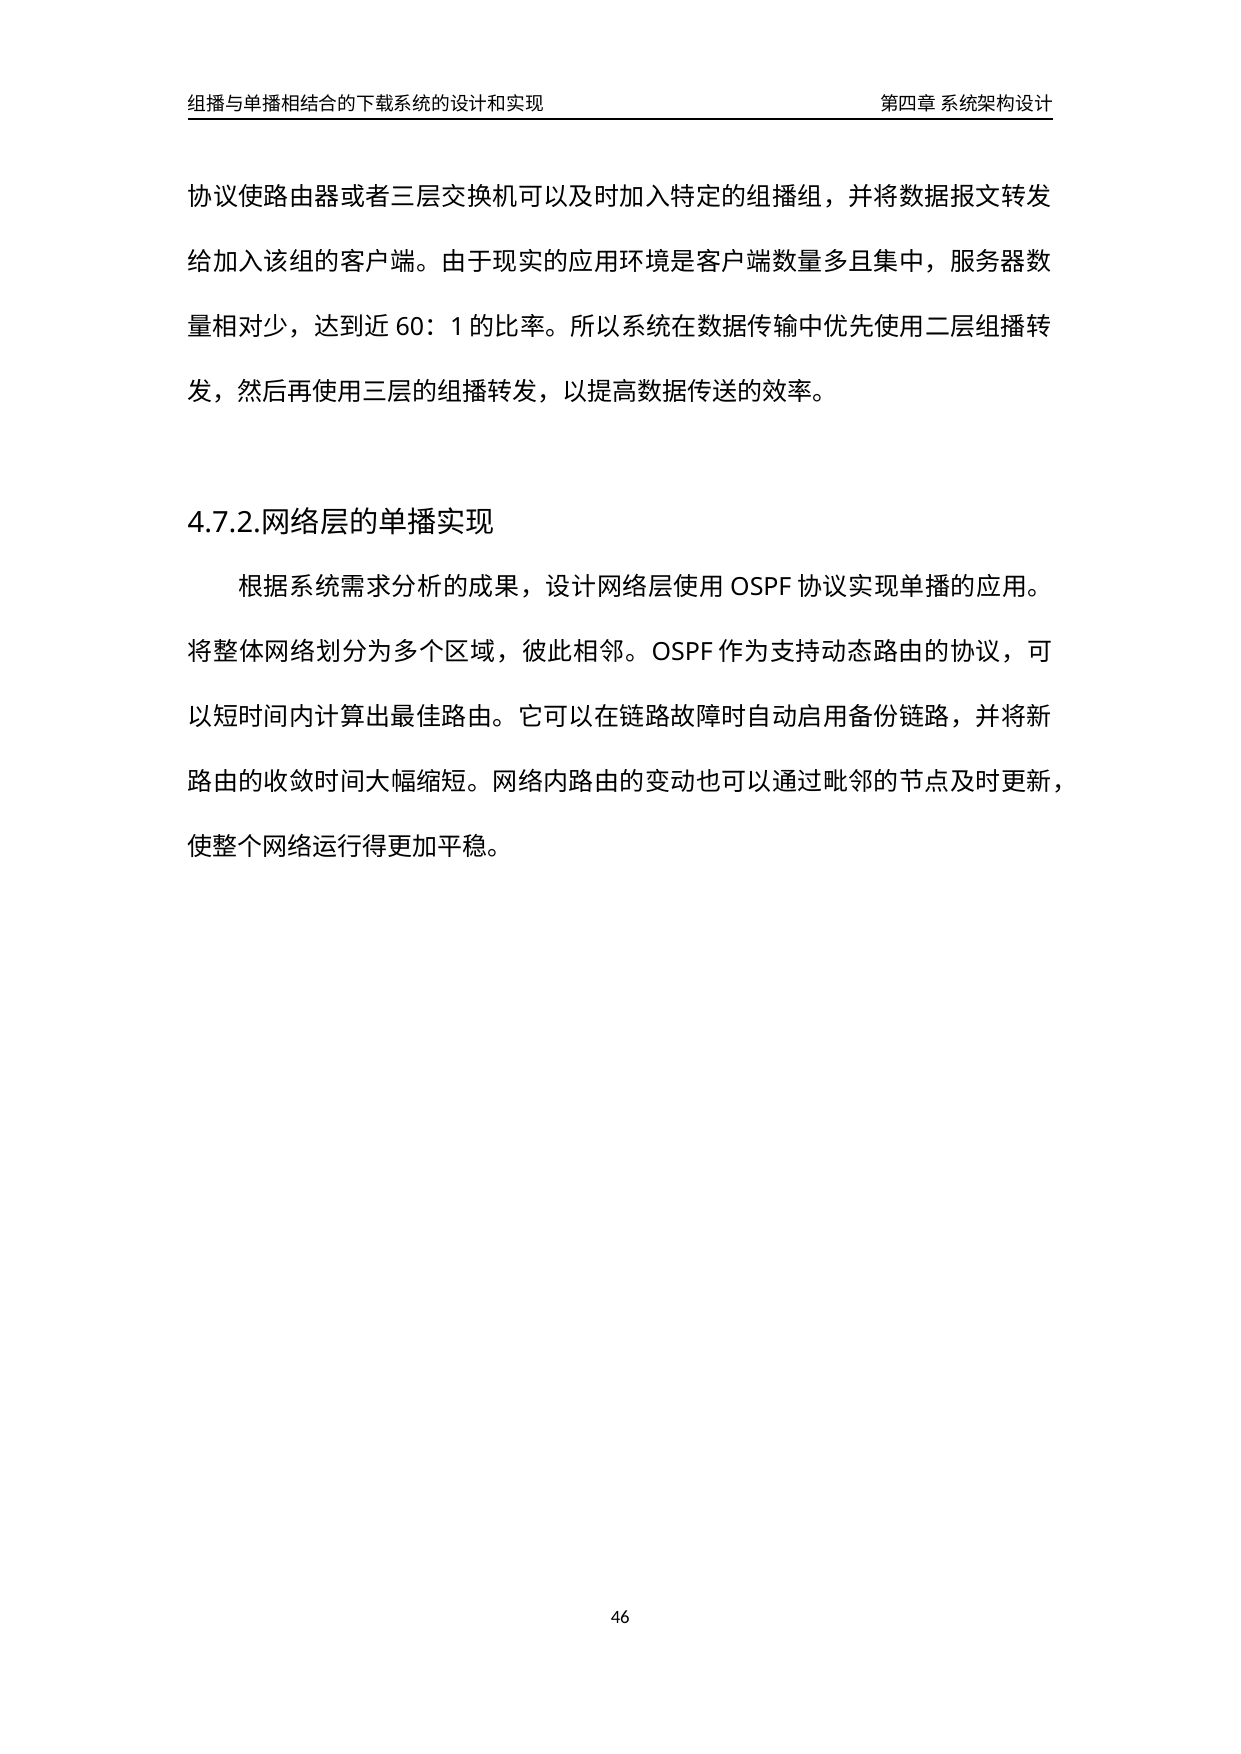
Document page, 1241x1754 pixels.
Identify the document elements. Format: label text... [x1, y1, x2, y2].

text 根据系统需求分析的成果，设计网络层使用OSPF协议实现单播的应用。将整体网络划分为多个区域，彼此相邻。OSPF作为支持动态路由的协议，可以短时间内计算出最佳路由。它可以在链路故障时自动启用备份链路，并将新路由的收敛时间大幅缩短。网络内路由的变动也可以通过毗邻的节点及时更新，使整个网络运行得更加平稳。 [187, 552, 1053, 877]
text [187, 162, 1053, 422]
list 网络层的单播实现 [187, 487, 1053, 552]
